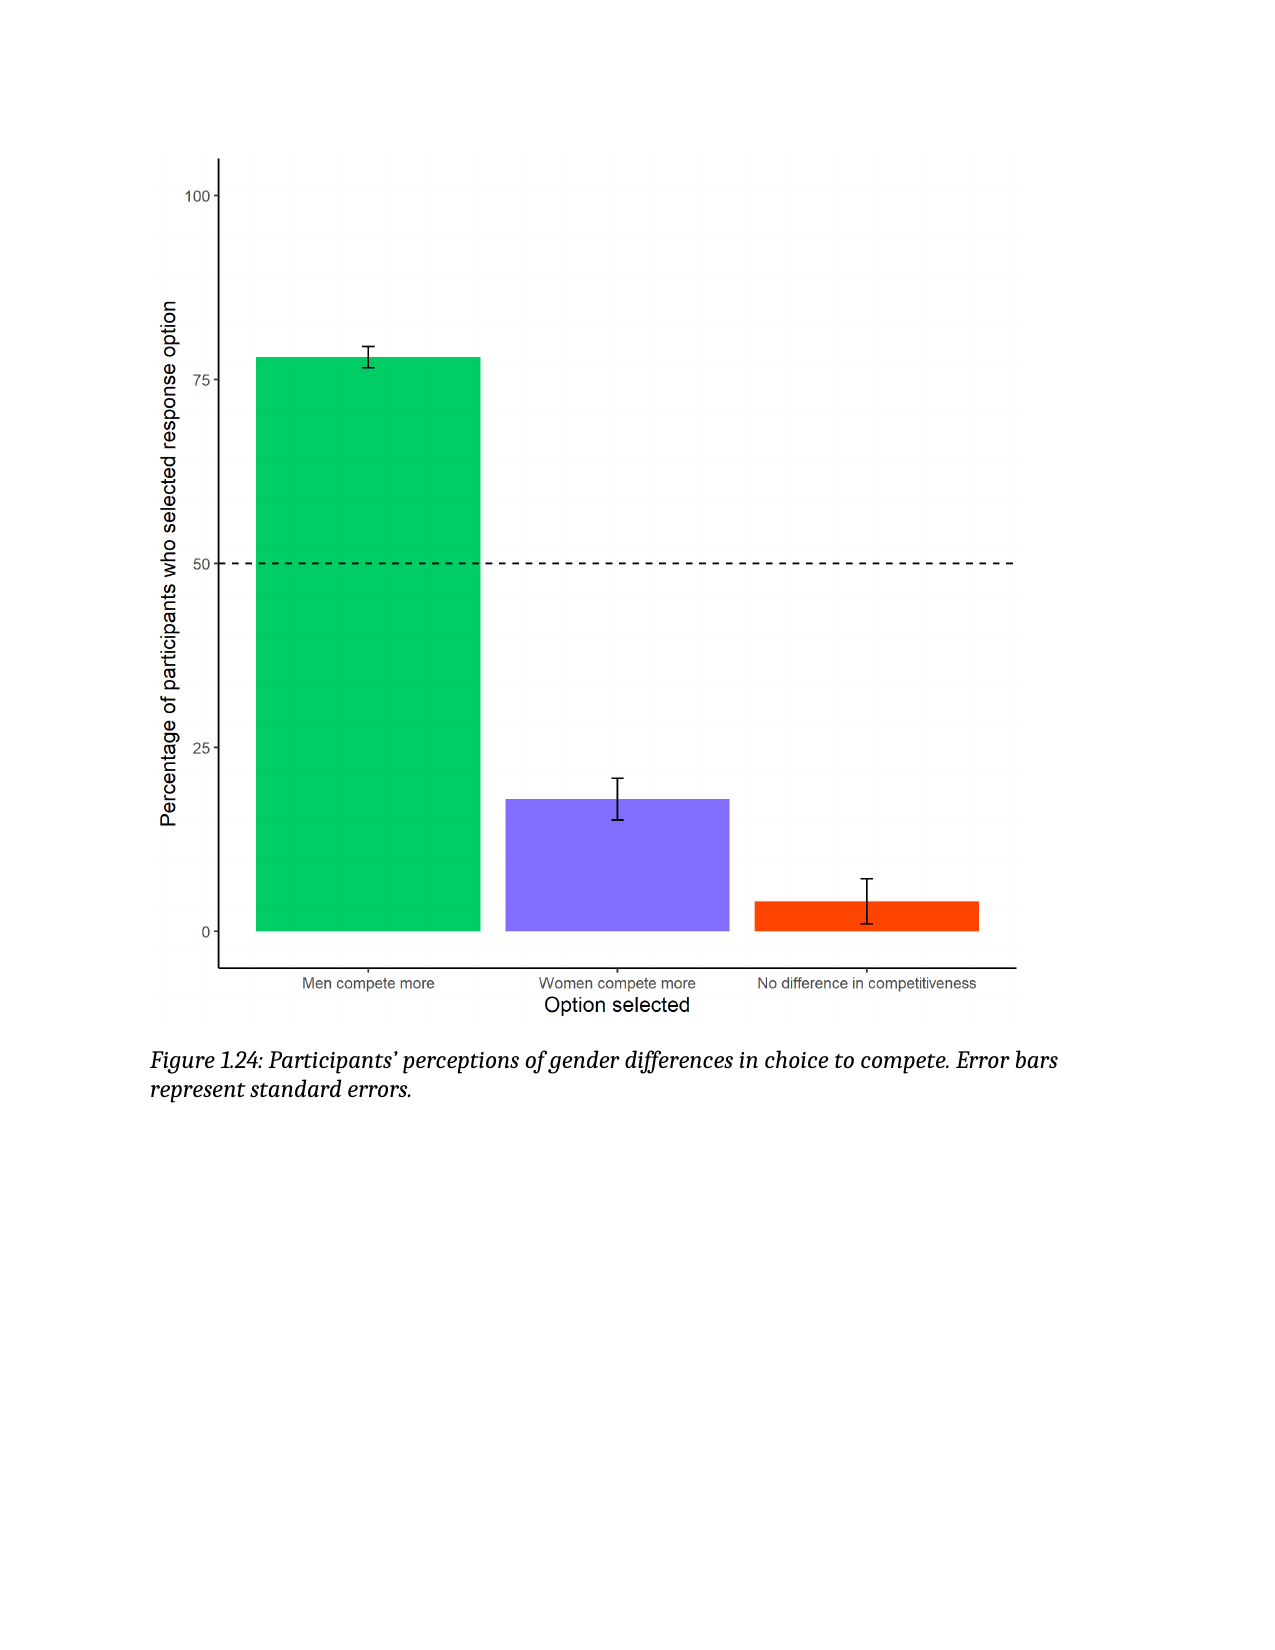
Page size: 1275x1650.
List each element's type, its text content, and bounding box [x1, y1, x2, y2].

text Figure 1.24: Participants’ perceptions of gender differences in choice to compete. Error bars represent standard errors. [150, 1046, 1125, 1103]
picture [150, 150, 1025, 1025]
